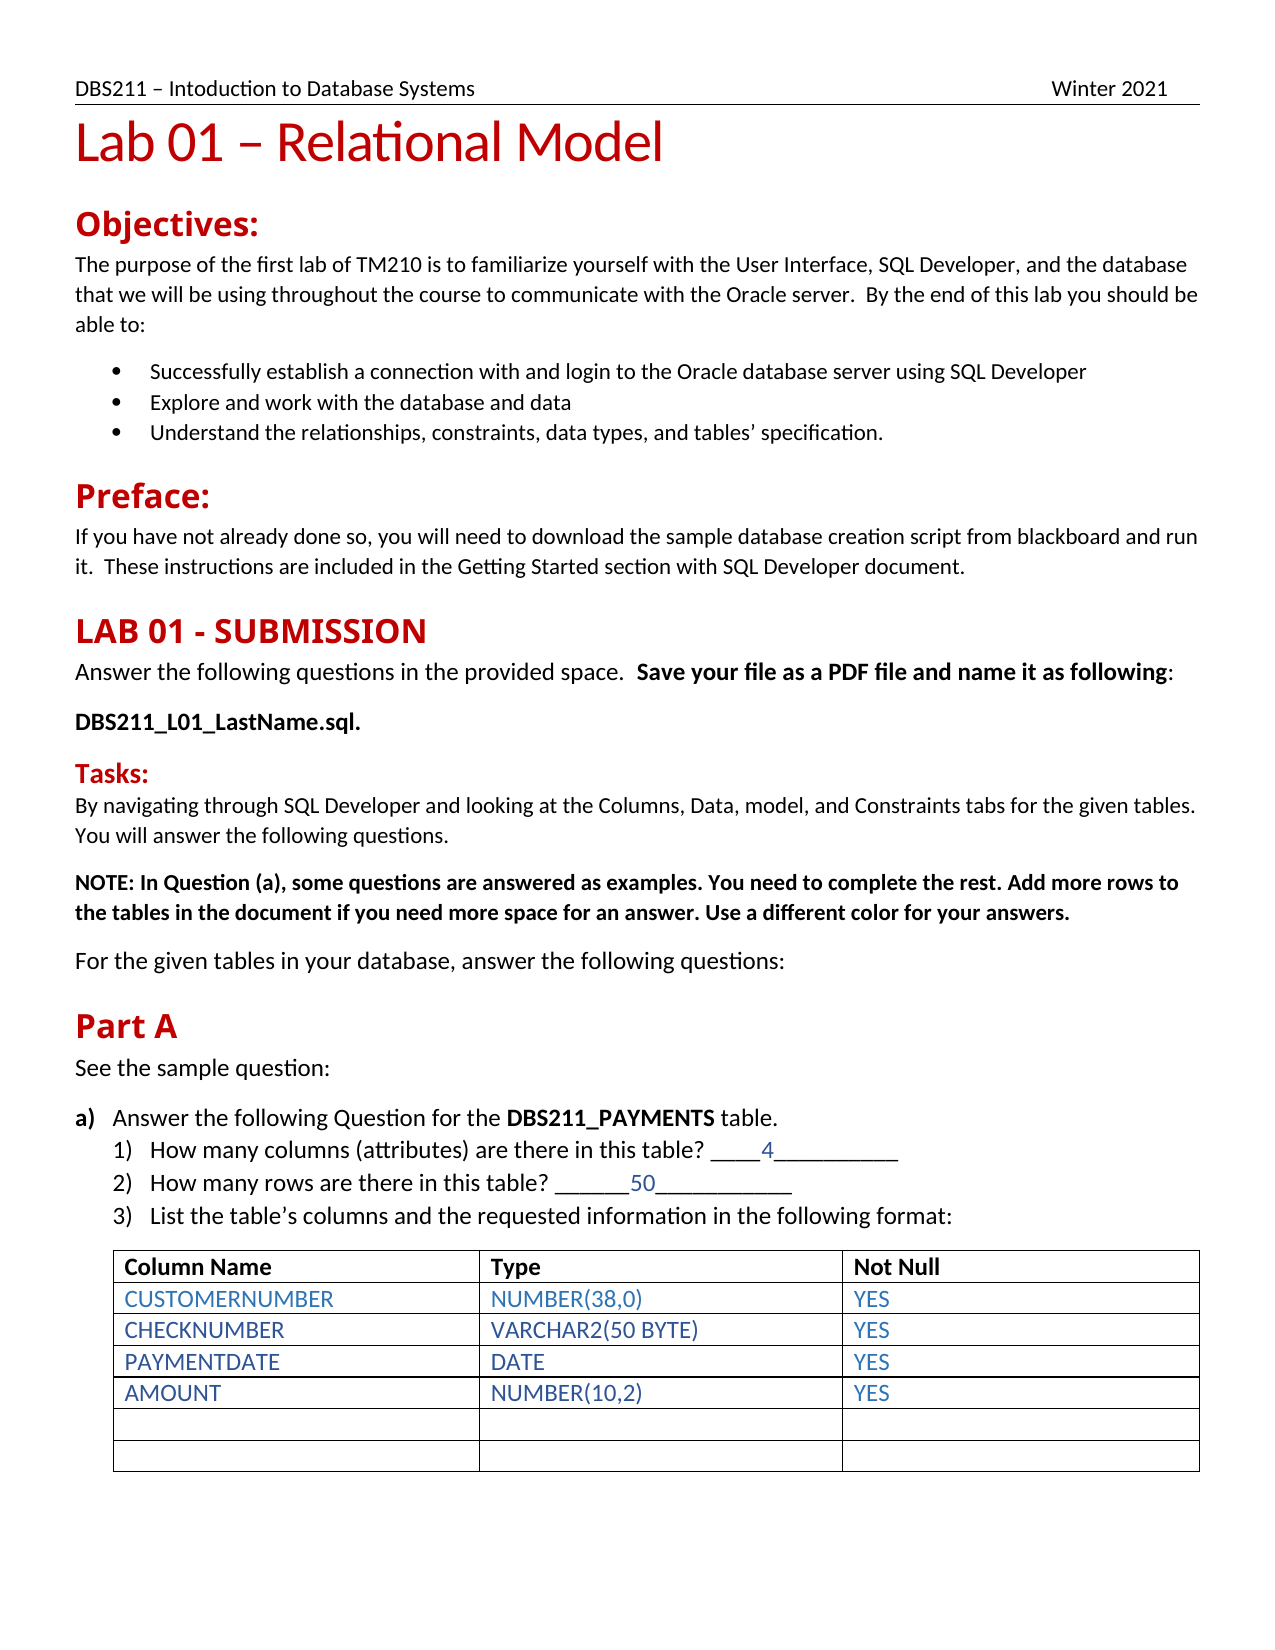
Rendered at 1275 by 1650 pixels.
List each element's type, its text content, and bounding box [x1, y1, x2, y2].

subtitle Objectives: [75, 201, 1200, 247]
text See the sample question: [75, 1052, 1200, 1083]
text Answer the following questions in the provided space. Save your file as a PDF file and name it as following: [75, 656, 1200, 687]
table_cell [843, 1441, 1199, 1471]
text By navigating through SQL Developer and looking at the Columns, Data, model, and Constraints tabs for the given tables. You will answer the following questions. [75, 791, 1200, 849]
table_header Type [480, 1251, 842, 1282]
text For the given tables in your database, answer the following questions: [75, 945, 1200, 976]
table_cell [114, 1441, 479, 1471]
table_cell YES [843, 1346, 1199, 1376]
table_header Column Name [114, 1251, 479, 1282]
list List the table’s columns and the requested information in the following format: [112, 1201, 1200, 1231]
subtitle LAB 01 - SUBMISSION [75, 607, 1200, 653]
table_cell PAYMENTDATE [114, 1346, 479, 1376]
text NOTE: In Question (a), some questions are answered as examples. You need to complete the rest. Add more rows to the tables in the document if you need more space for an answer. Use a different color for your answers. [75, 868, 1200, 926]
table_cell YES [843, 1314, 1199, 1345]
table_cell AMOUNT [114, 1378, 479, 1408]
list Successfully establish a connection with and login to the Oracle database server using SQL Developer [112, 357, 1200, 385]
subtitle Preface: [75, 473, 1200, 518]
table_cell NUMBER(38,0) [480, 1283, 842, 1313]
title Lab 01 – Relational Model [75, 105, 1200, 176]
table_cell [843, 1409, 1199, 1439]
table_cell YES [843, 1283, 1199, 1313]
list Explore and work with the database and data [112, 388, 1200, 416]
table_cell YES [843, 1378, 1199, 1408]
table_cell NUMBER(10,2) [480, 1378, 842, 1408]
list How many rows are there in this table? ______50___________ [112, 1168, 1200, 1198]
table_cell VARCHAR2(50 BYTE) [480, 1314, 842, 1345]
subtitle Part A [75, 1003, 1200, 1049]
text The purpose of the first lab of TM210 is to familiarize yourself with the User Interface, SQL Developer, and the database that we will be using throughout the course to communicate with the Oracle server. By the end of this lab you should be able to: [75, 250, 1200, 338]
table_cell DATE [480, 1346, 842, 1376]
list Understand the relationships, constraints, data types, and tables’ specification. [112, 418, 1200, 446]
text Tasks: [75, 756, 1200, 791]
table_cell CUSTOMERNUMBER [114, 1283, 479, 1313]
list How many columns (attributes) are there in this table? ____4__________ [112, 1135, 1200, 1165]
table_cell [480, 1441, 842, 1471]
table_header Not Null [843, 1251, 1199, 1282]
table_cell [480, 1409, 842, 1439]
text DBS211_L01_LastName.sql. [75, 706, 1200, 736]
list Answer the following Question for the DBS211_PAYMENTS table. [75, 1102, 1200, 1132]
text If you have not already done so, you will need to download the sample database creation script from blackboard and run it. These instructions are included in the Getting Started section with SQL Developer document. [75, 522, 1200, 580]
table_cell CHECKNUMBER [114, 1314, 479, 1345]
table_cell [114, 1409, 479, 1439]
